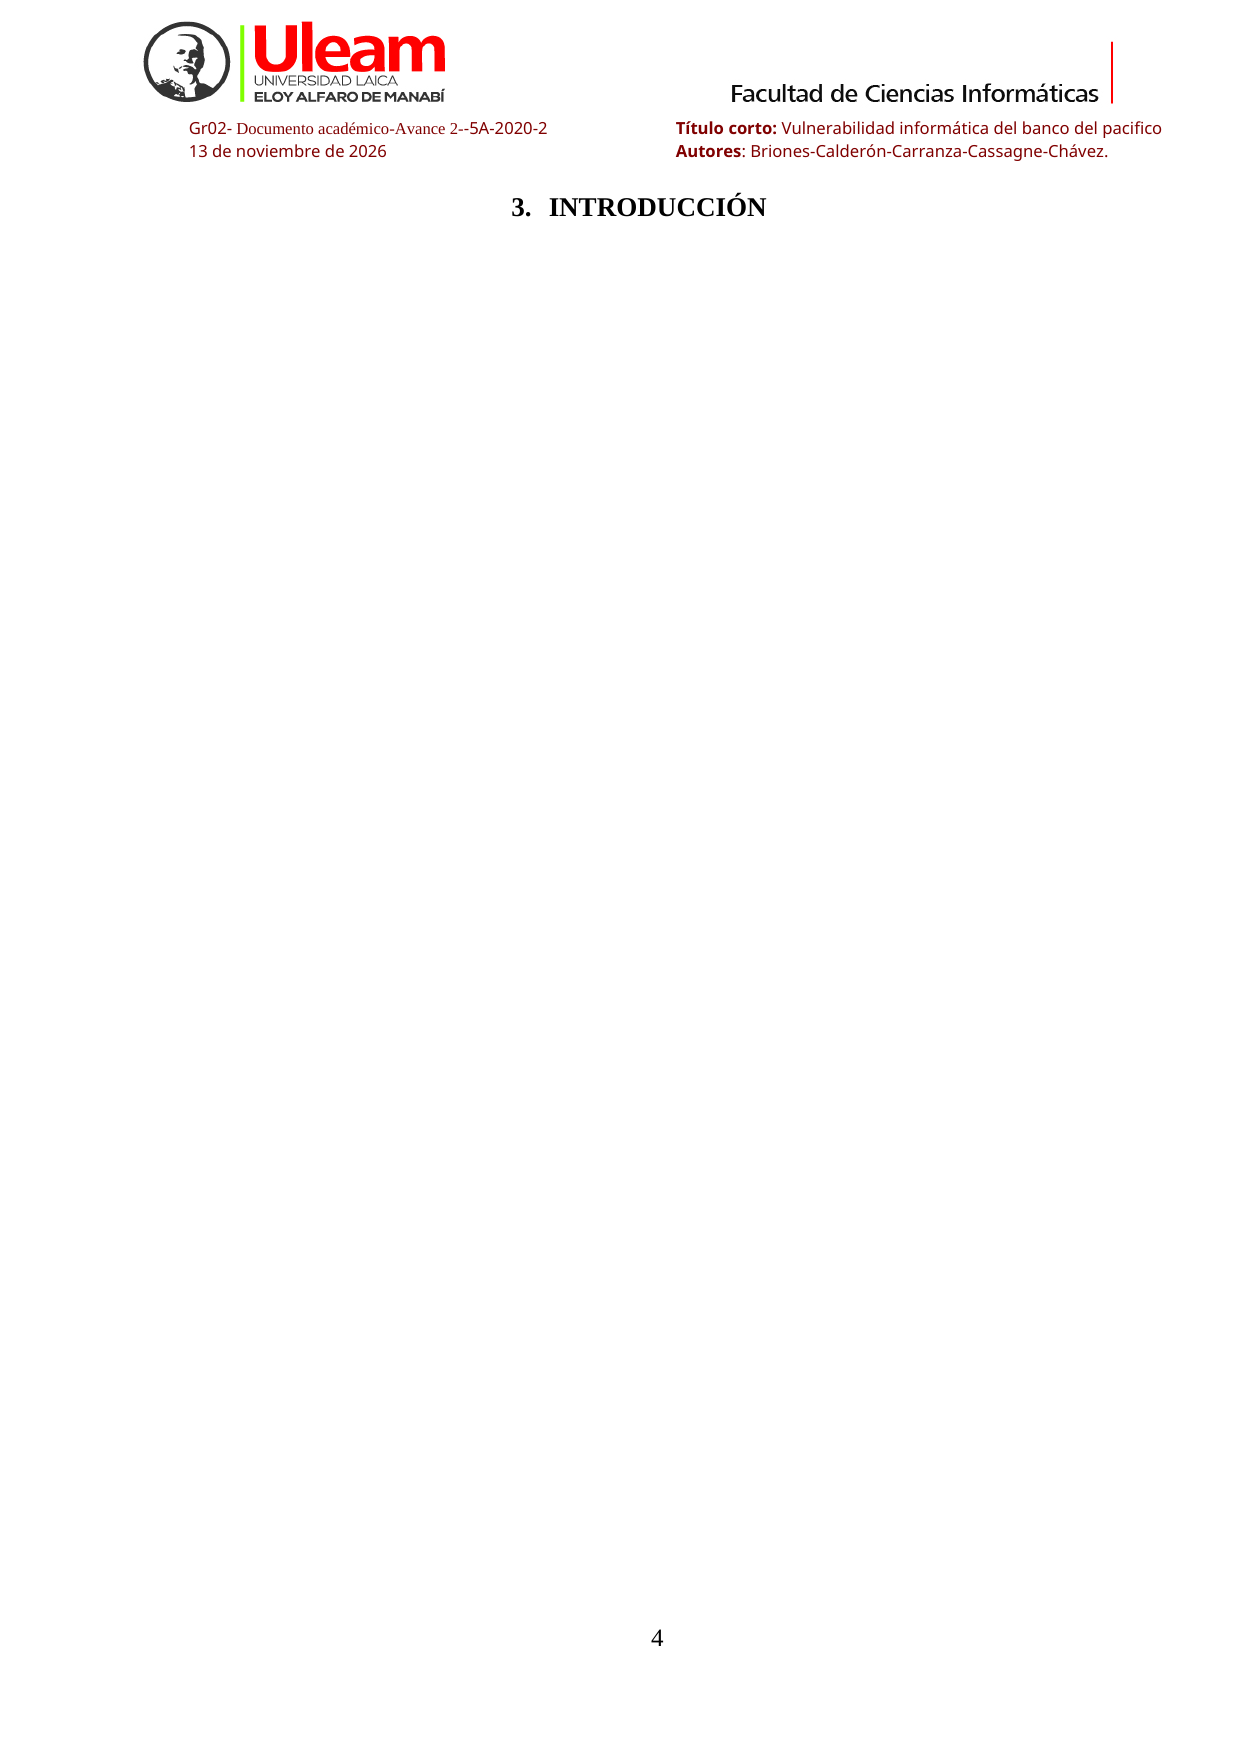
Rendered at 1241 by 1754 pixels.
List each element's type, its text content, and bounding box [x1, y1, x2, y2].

picture [0, 10, 1238, 119]
list INTRODUCCIÓN [215, 191, 1063, 222]
